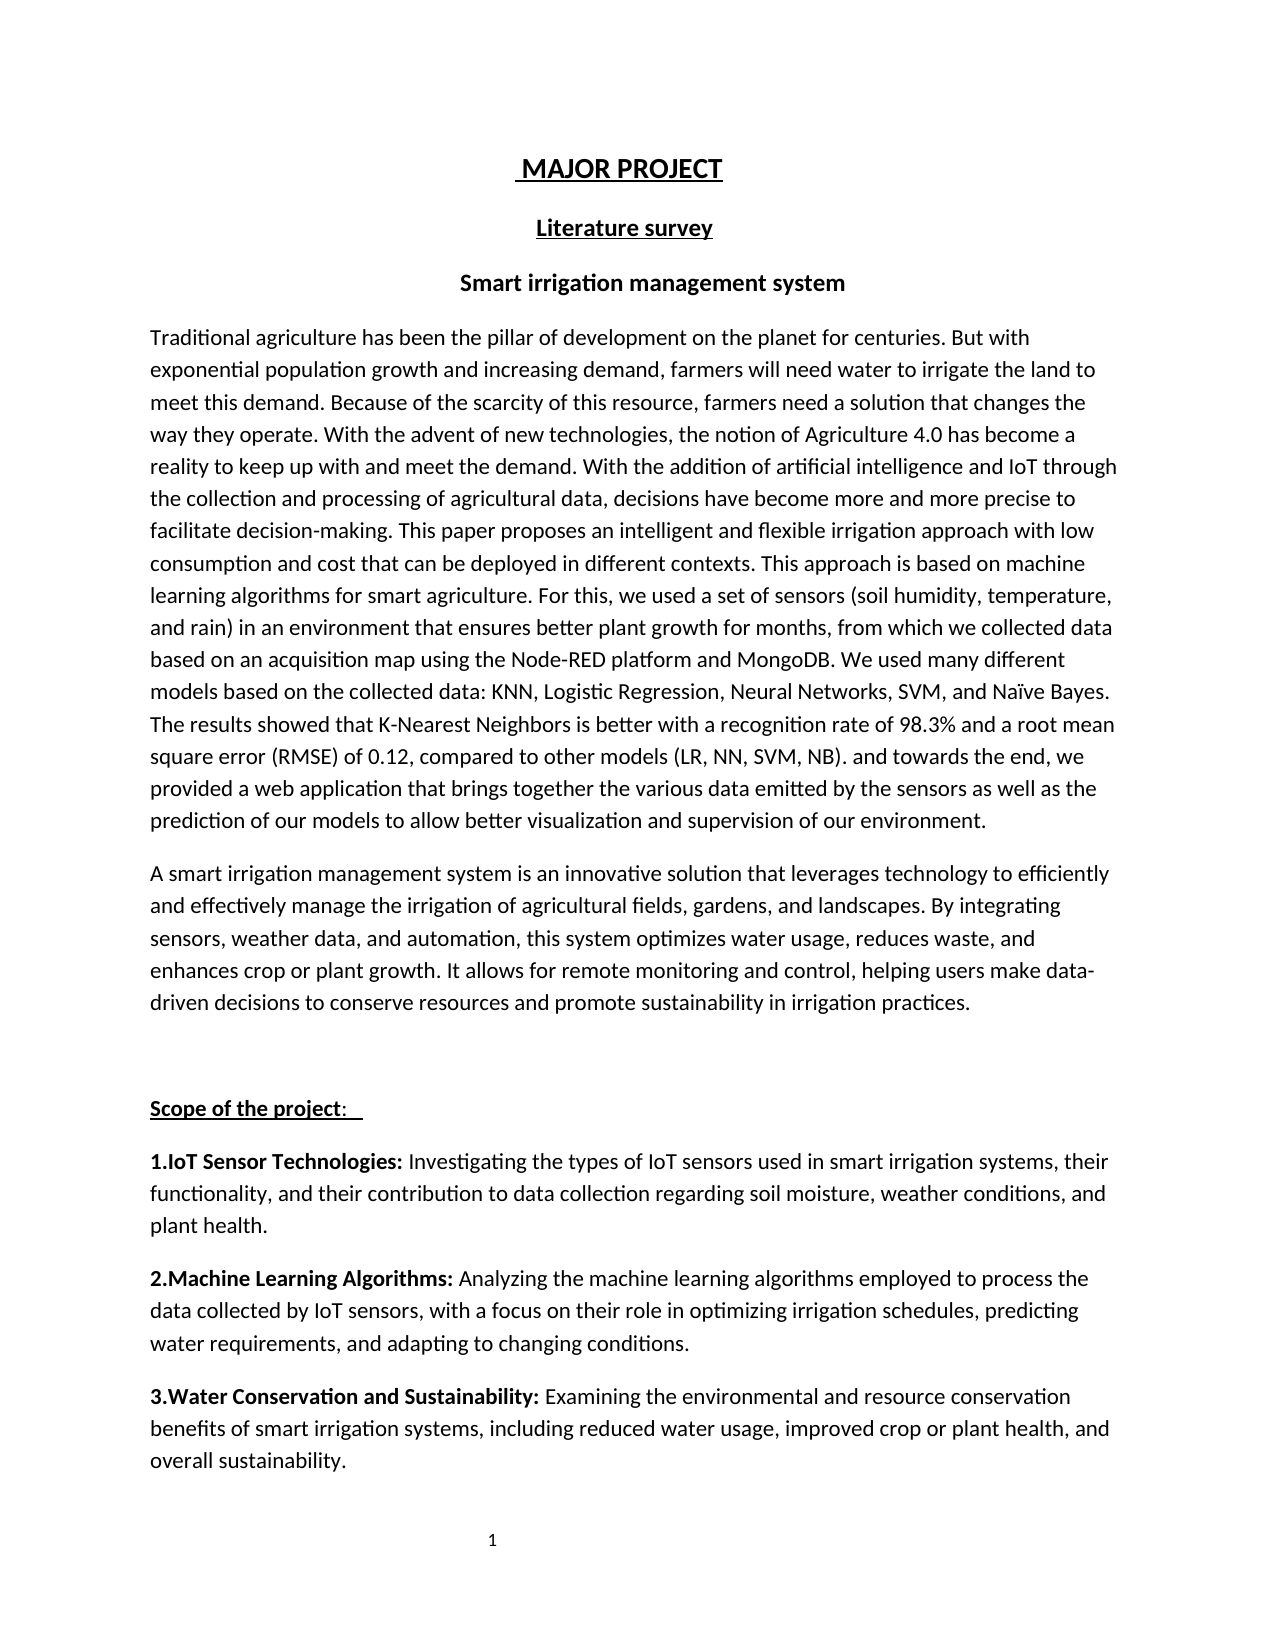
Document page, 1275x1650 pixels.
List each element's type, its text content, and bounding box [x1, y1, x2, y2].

text 3.Water Conservation and Sustainability: Examining the environmental and resource conservation benefits of smart irrigation systems, including reduced water usage, improved crop or plant health, and overall sustainability. [150, 1382, 1125, 1474]
text Literature survey [150, 212, 1125, 242]
text MAJOR PROJECT [150, 150, 1125, 186]
text Scope of the project: [150, 1094, 1125, 1122]
text A smart irrigation management system is an innovative solution that leverages technology to efficiently and effectively manage the irrigation of agricultural fields, gardens, and landscapes. By integrating sensors, weather data, and automation, this system optimizes water usage, reduces waste, and enhances crop or plant growth. It allows for remote monitoring and control, helping users make data-driven decisions to conserve resources and promote sustainability in irrigation practices. [150, 859, 1125, 1016]
text Traditional agriculture has been the pillar of development on the planet for centuries. But with exponential population growth and increasing demand, farmers will need water to irrigate the land to meet this demand. Because of the scarcity of this resource, farmers need a solution that changes the way they operate. With the advent of new technologies, the notion of Agriculture 4.0 has become a reality to keep up with and meet the demand. With the addition of artificial intelligence and IoT through the collection and processing of agricultural data, decisions have become more and more precise to facilitate decision-making. This paper proposes an intelligent and flexible irrigation approach with low consumption and cost that can be deployed in different contexts. This approach is based on machine learning algorithms for smart agriculture. For this, we used a set of sensors (soil humidity, temperature, and rain) in an environment that ensures better plant growth for months, from which we collected data based on an acquisition map using the Node-RED platform and MongoDB. We used many different models based on the collected data: KNN, Logistic Regression, Neural Networks, SVM, and Naïve Bayes. The results showed that K-Nearest Neighbors is better with a recognition rate of 98.3% and a root mean square error (RMSE) of 0.12, compared to other models (LR, NN, SVM, NB). and towards the end, we provided a web application that brings together the various data emitted by the sensors as well as the prediction of our models to allow better visualization and supervision of our environment. [150, 323, 1125, 834]
text 1.IoT Sensor Technologies: Investigating the types of IoT sensors used in smart irrigation systems, their functionality, and their contribution to data collection regarding soil moisture, weather conditions, and plant health. [150, 1147, 1125, 1239]
text Smart irrigation management system [150, 268, 1125, 298]
text 2.Machine Learning Algorithms: Analyzing the machine learning algorithms employed to process the data collected by IoT sensors, with a focus on their role in optimizing irrigation schedules, predicting water requirements, and adapting to changing conditions. [150, 1264, 1125, 1357]
